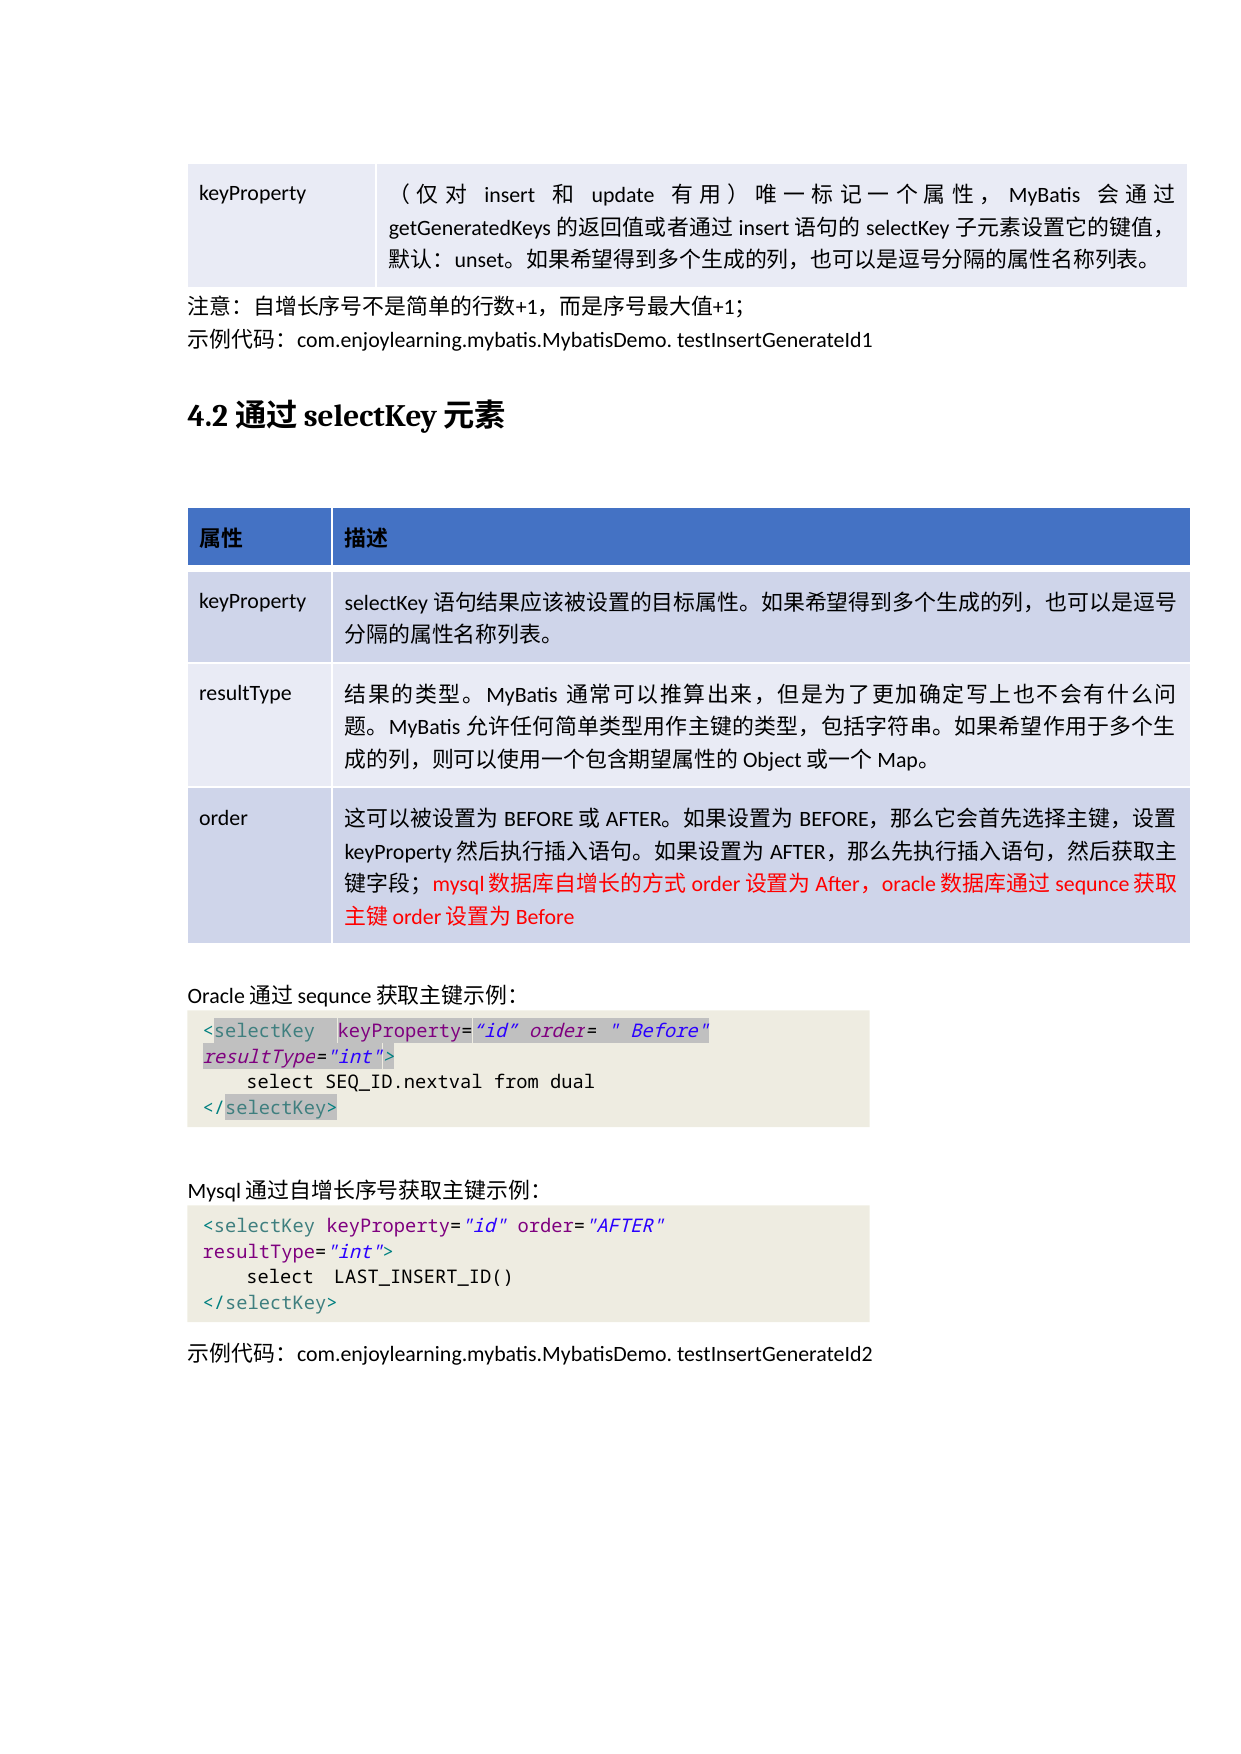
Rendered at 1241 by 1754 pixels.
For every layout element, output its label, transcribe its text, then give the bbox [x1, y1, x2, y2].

table_cell selectKey 语句结果应该被设置的目标属性。如果希望得到多个生成的列，也可以是逗号分隔的属性名称列表。 [333, 572, 1190, 662]
text 示例代码：com.enjoylearning.mybatis.MybatisDemo. testInsertGenerateId1 [187, 321, 1053, 354]
text Mysql通过自增长序号获取主键示例： [187, 1173, 1053, 1205]
table_cell 这可以被设置为 BEFORE 或 AFTER。如果设置为 BEFORE，那么它会首先选择主键，设置 keyProperty 然后执行插入语句。如果设置为 AFTER，那么先执行插入语句，然后获取主键字段；mysql数据库自增长的方式order设置为After，oracle数据库通过sequnce获取主键order设置为Before [333, 788, 1190, 943]
table_cell （仅对 insert 和 update 有用）唯一标记一个属性，MyBatis 会通过 getGeneratedKeys 的返回值或者通过 insert 语句的 selectKey 子元素设置它的键值，默认：unset。如果希望得到多个生成的列，也可以是逗号分隔的属性名称列表。 [377, 164, 1187, 287]
table_header 属性 [188, 508, 331, 565]
table_cell order [188, 788, 331, 943]
table_cell keyProperty [188, 572, 331, 662]
text 示例代码：com.enjoylearning.mybatis.MybatisDemo. testInsertGenerateId2 [187, 1335, 1053, 1368]
table_cell 结果的类型。MyBatis 通常可以推算出来，但是为了更加确定写上也不会有什么问题。MyBatis 允许任何简单类型用作主键的类型，包括字符串。如果希望作用于多个生成的列，则可以使用一个包含期望属性的 Object 或一个 Map。 [333, 664, 1190, 786]
table_cell keyProperty [188, 164, 375, 287]
subtitle 4.2 通过selectKey元素 [187, 381, 1053, 446]
text Oracle通过sequnce获取主键示例： [187, 978, 1053, 1010]
text 注意：自增长序号不是简单的行数+1，而是序号最大值+1； [187, 289, 1053, 321]
table_cell resultType [188, 664, 331, 786]
table_header 描述 [333, 508, 1190, 565]
